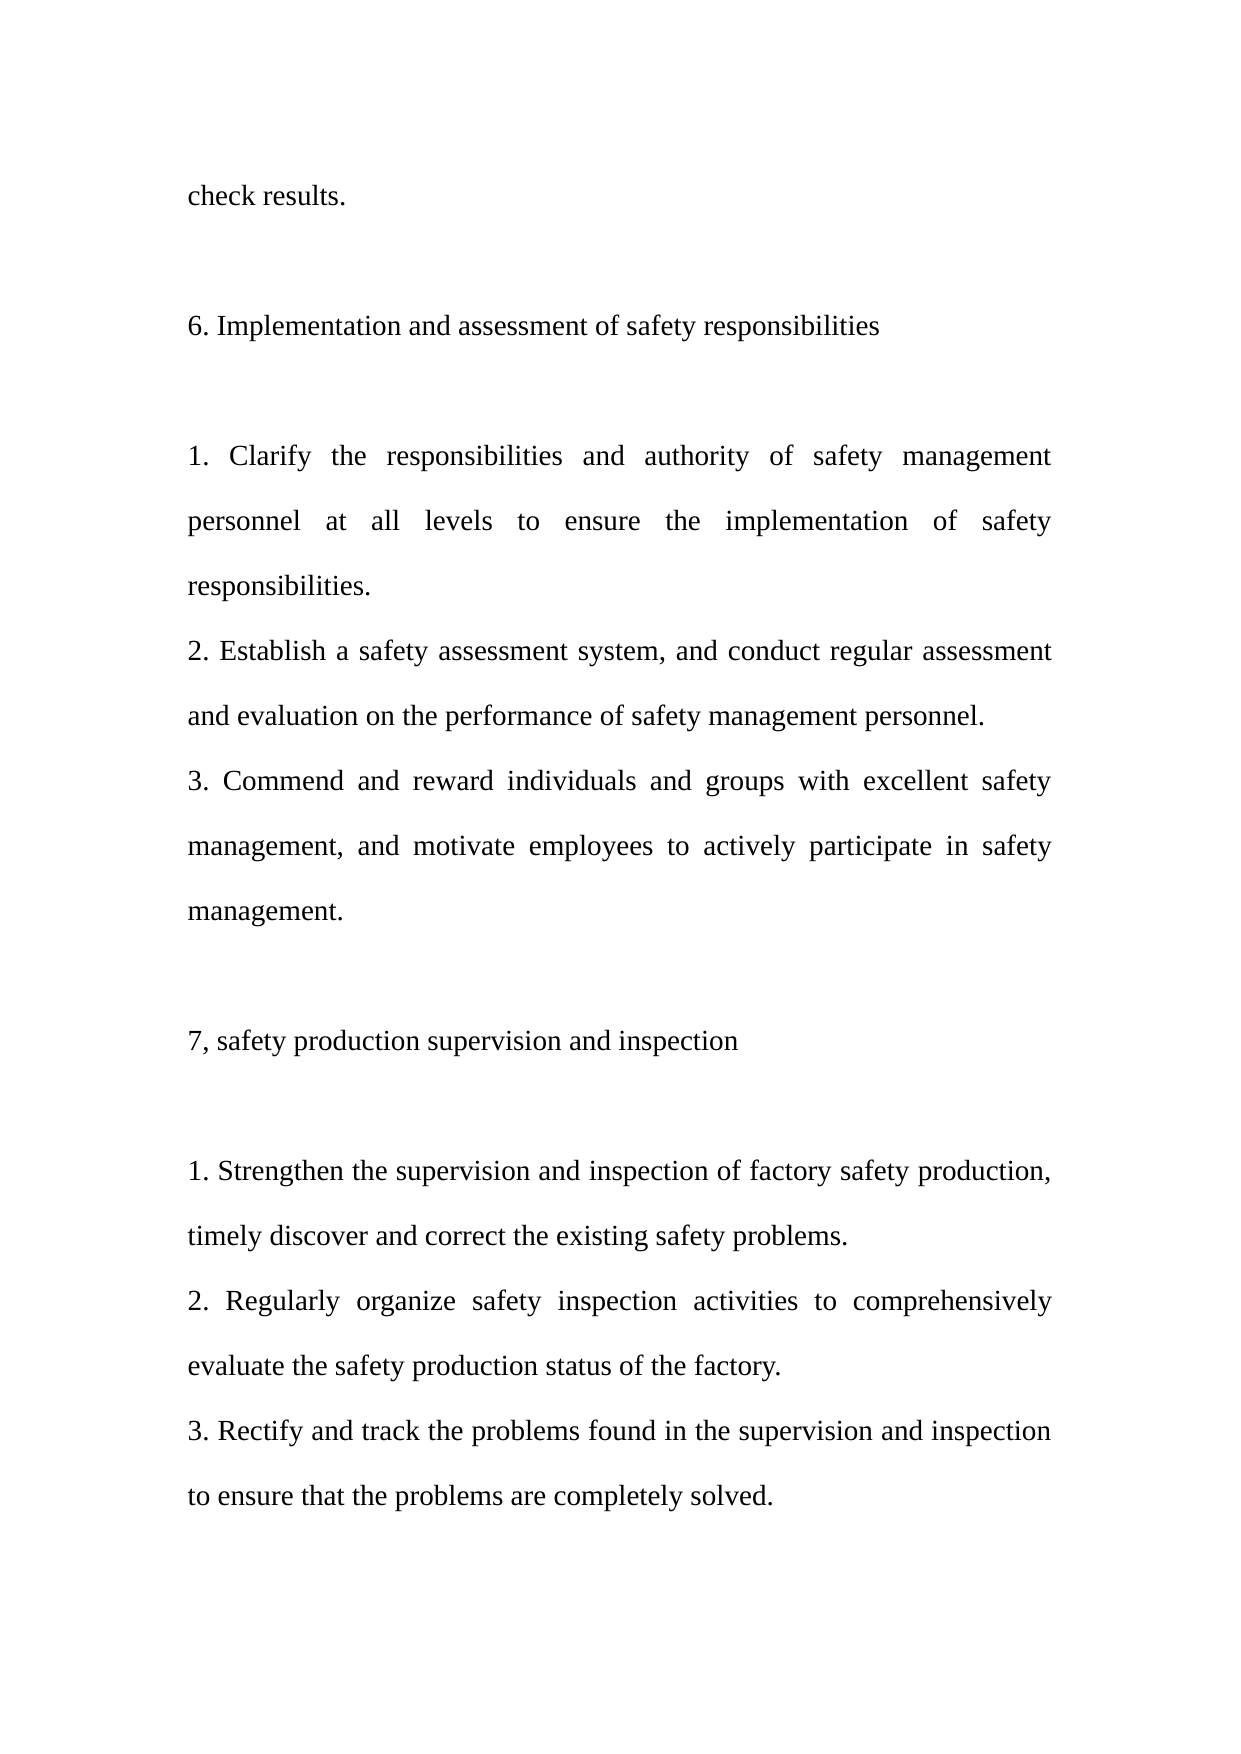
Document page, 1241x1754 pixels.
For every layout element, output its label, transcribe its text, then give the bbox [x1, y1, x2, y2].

list 7, safety production supervision and inspection [187, 1007, 1053, 1072]
list 6. Implementation and assessment of safety responsibilities [187, 292, 1053, 357]
list 1. Strengthen the supervision and inspection of factory safety production, timely discover and correct the existing safety problems. [187, 1137, 1053, 1267]
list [187, 162, 1053, 227]
list 2. Regularly organize safety inspection activities to comprehensively evaluate the safety production status of the factory. [187, 1267, 1053, 1397]
list 1. Clarify the responsibilities and authority of safety management personnel at all levels to ensure the implementation of safety responsibilities. [187, 422, 1053, 617]
list 3. Rectify and track the problems found in the supervision and inspection to ensure that the problems are completely solved. [187, 1397, 1053, 1527]
list 3. Commend and reward individuals and groups with excellent safety management, and motivate employees to actively participate in safety management. [187, 747, 1053, 942]
list 2. Establish a safety assessment system, and conduct regular assessment and evaluation on the performance of safety management personnel. [187, 617, 1053, 747]
